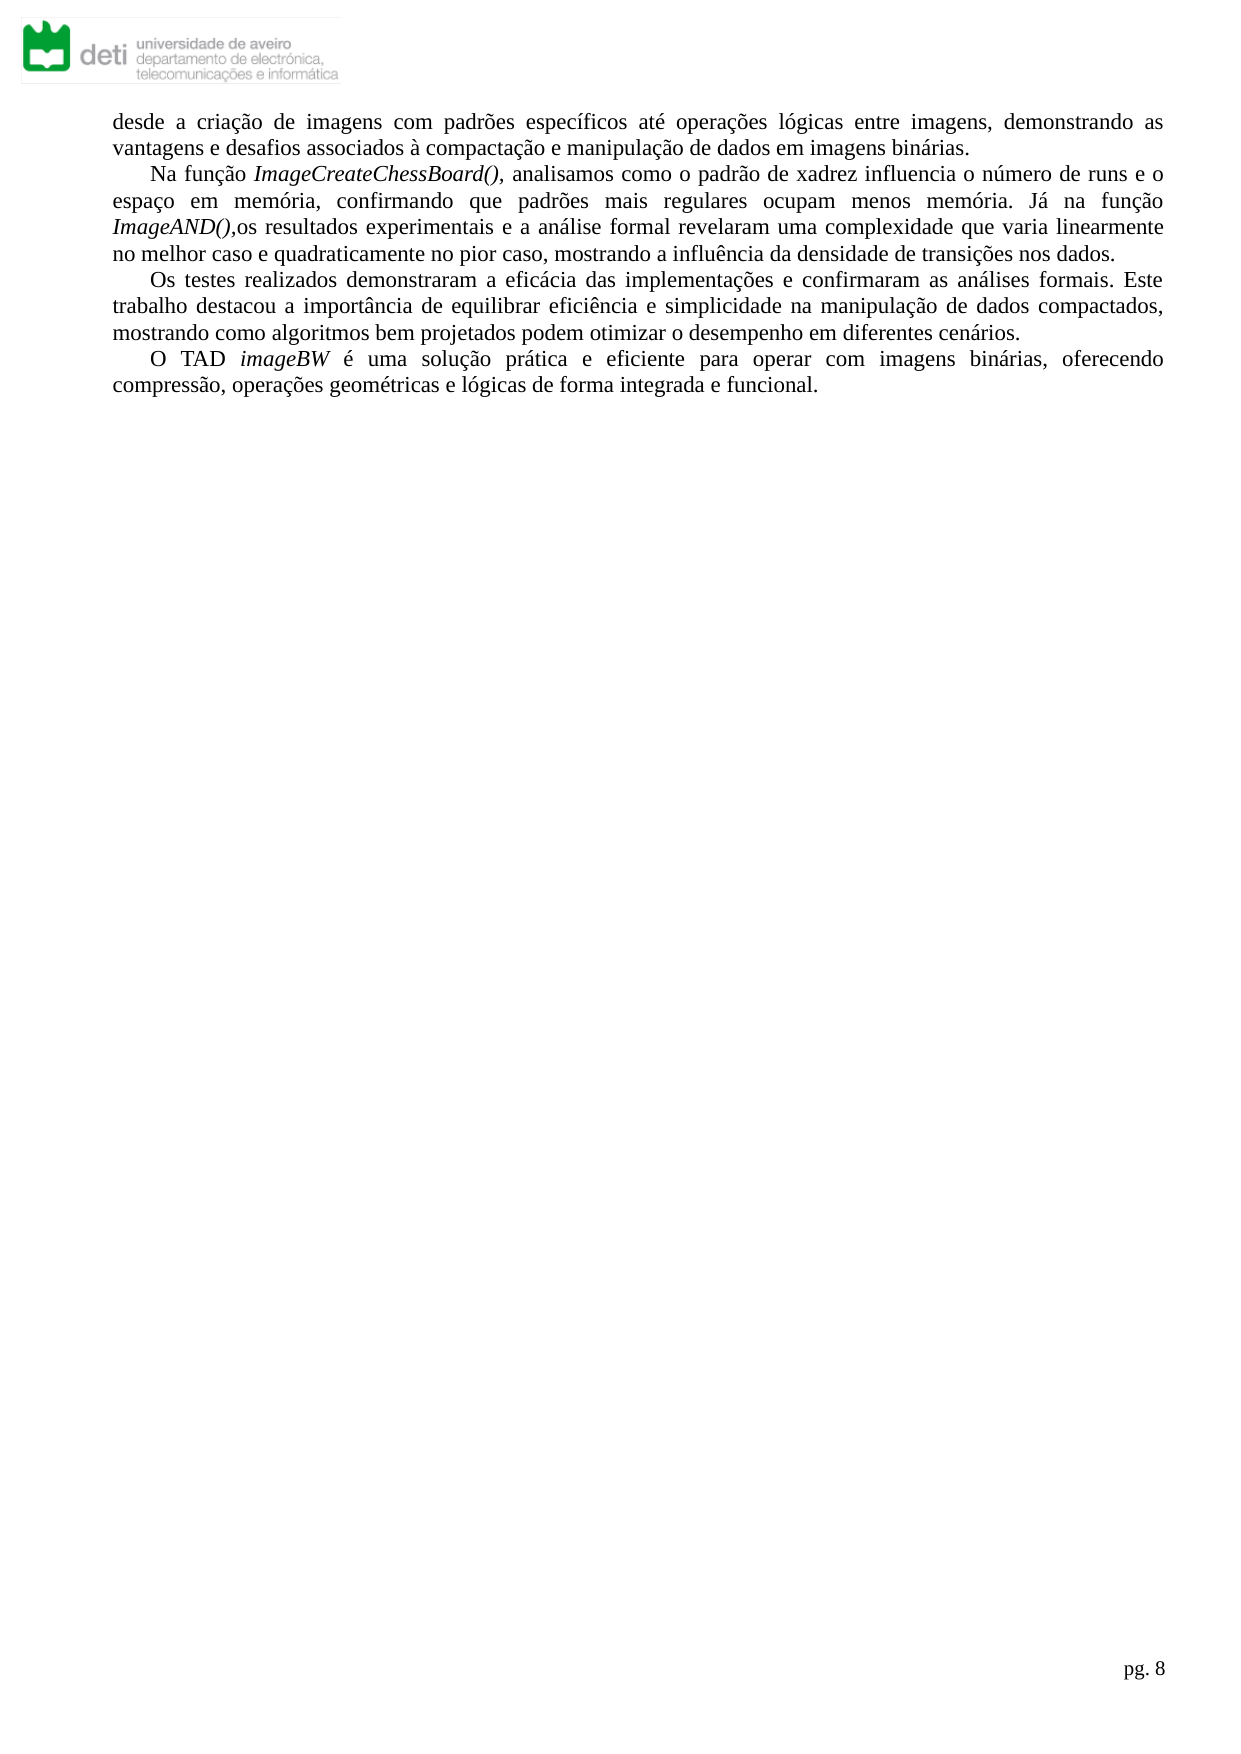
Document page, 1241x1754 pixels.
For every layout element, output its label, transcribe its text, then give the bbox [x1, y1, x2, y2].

text Na função ImageCreateChessBoard(), analisamos como o padrão de xadrez influencia o número de runs e o espaço em memória, confirmando que padrões mais regulares ocupam menos memória. Já na função ImageAND(),os resultados experimentais e a análise formal revelaram uma complexidade que varia linearmente no melhor caso e quadraticamente no pior caso, mostrando a influência da densidade de transições nos dados. [112, 161, 1165, 266]
text O TAD imageBW é uma solução prática e eficiente para operar com imagens binárias, oferecendo compressão, operações geométricas e lógicas de forma integrada e funcional. [112, 345, 1165, 398]
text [112, 108, 1165, 161]
text Os testes realizados demonstraram a eficácia das implementações e confirmaram as análises formais. Este trabalho destacou a importância de equilibrar eficiência e simplicidade na manipulação de dados compactados, mostrando como algoritmos bem projetados podem otimizar o desempenho em diferentes cenários. [112, 266, 1165, 345]
picture [20, 16, 341, 85]
